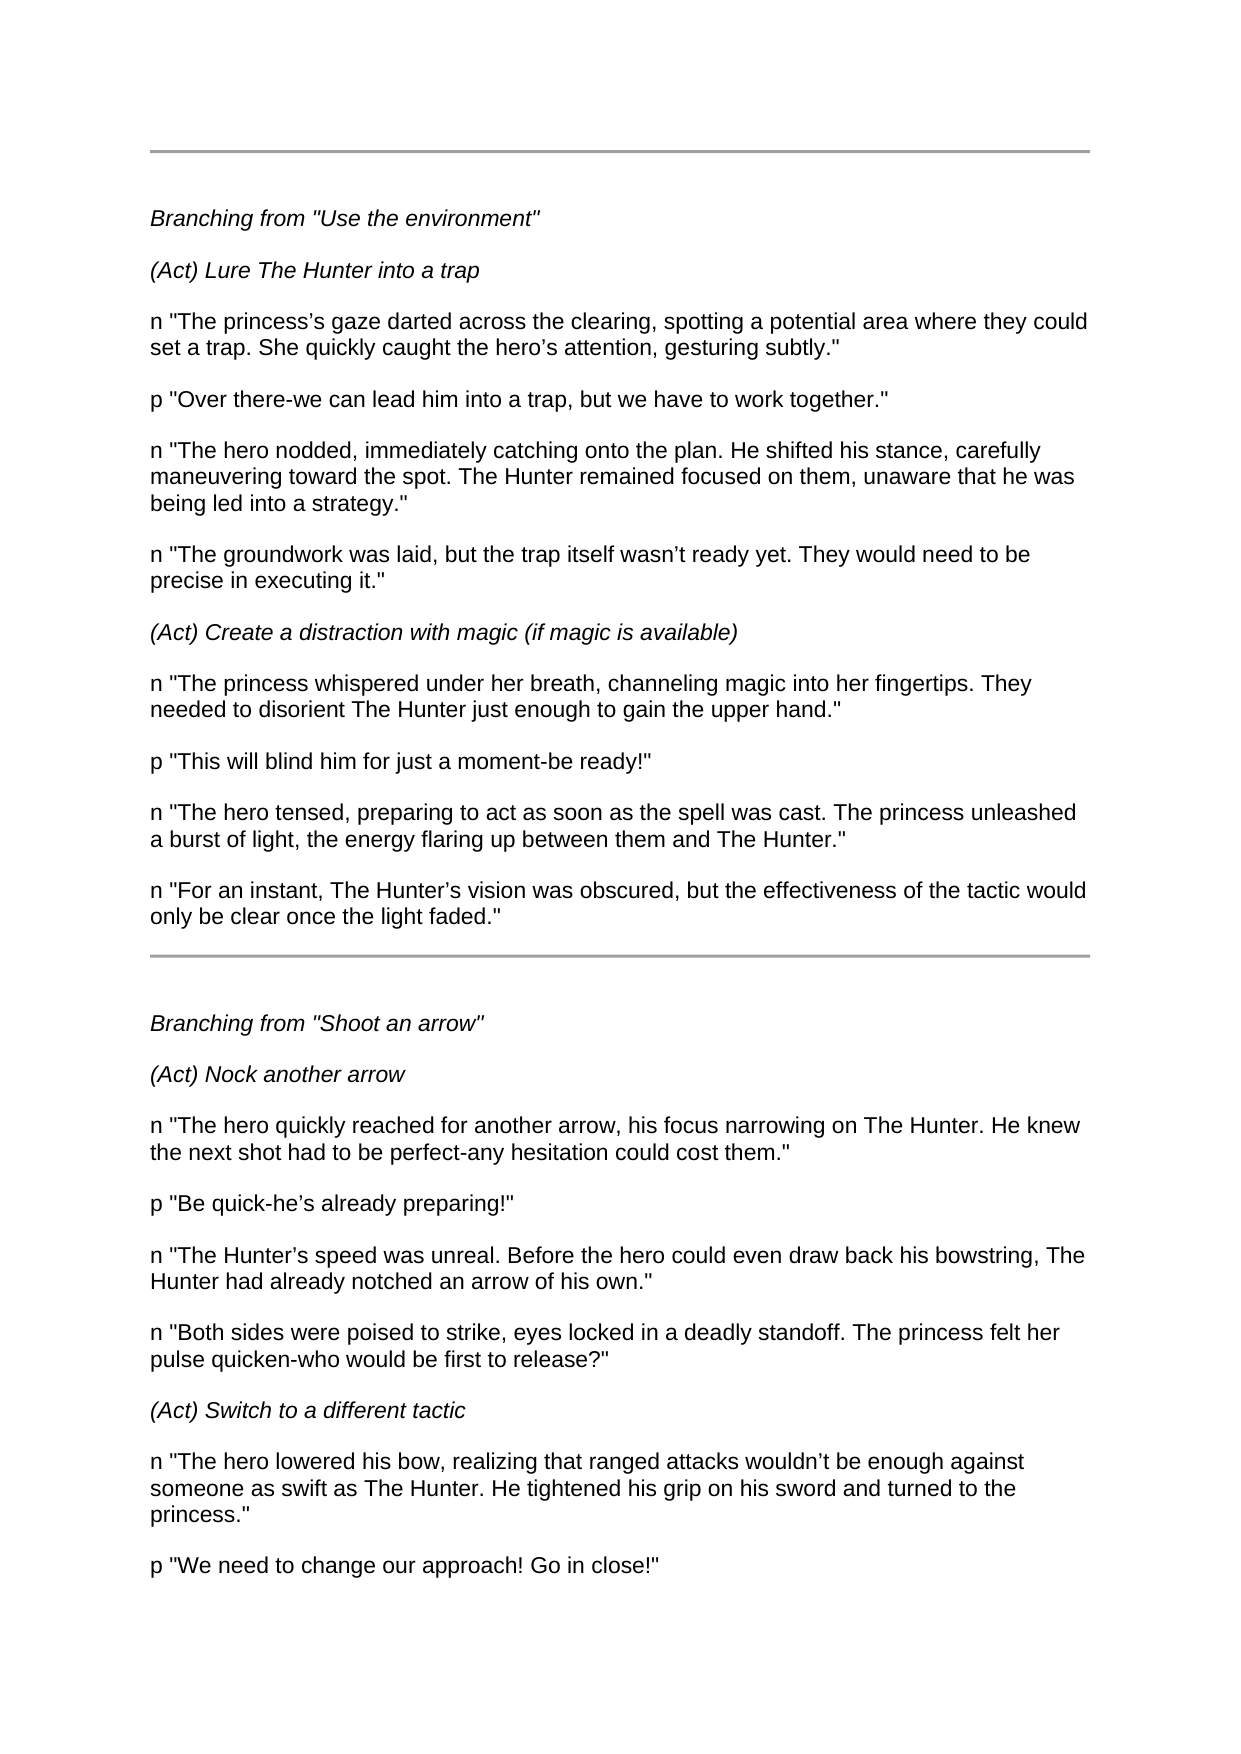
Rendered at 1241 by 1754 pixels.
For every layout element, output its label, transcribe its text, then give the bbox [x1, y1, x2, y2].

text n "The hero tensed, preparing to act as soon as the spell was cast. The princess unleashed a burst of light, the energy flaring up between them and The Hunter." [150, 799, 1090, 852]
text n "The hero nodded, immediately catching onto the plan. He shifted his stance, carefully maneuvering toward the spot. The Hunter remained focused on them, unaware that he was being led into a strategy." [150, 437, 1090, 516]
text n "The groundwork was laid, but the trap itself wasn’t ready yet. They would need to be precise in executing it." [150, 541, 1090, 594]
text n "Both sides were poised to strike, eyes locked in a deadly standoff. The princess felt her pulse quicken-who would be first to release?" [150, 1319, 1090, 1372]
text n "For an instant, The Hunter’s vision was obscured, but the effectiveness of the tactic would only be clear once the light faded." [150, 877, 1090, 929]
text n "The Hunter’s speed was unreal. Before the hero could even draw back his bowstring, The Hunter had already notched an arrow of his own." [150, 1242, 1090, 1294]
text p "This will blind him for just a moment-be ready!" [150, 748, 1090, 774]
text (Act) Create a distraction with magic (if magic is available) [150, 619, 1090, 645]
text (Act) Switch to a different tactic [150, 1397, 1090, 1423]
text (Act) Nock another arrow [150, 1061, 1090, 1087]
text (Act) Lure The Hunter into a trap [150, 257, 1090, 283]
text Branching from "Use the environment" [150, 205, 1090, 232]
text n "The princess whispered under her breath, channeling magic into her fingertips. They needed to disorient The Hunter just enough to gain the upper hand." [150, 670, 1090, 723]
text p "We need to change our approach! Go in close!" [150, 1552, 1090, 1579]
text Branching from "Shoot an arrow" [150, 1010, 1090, 1036]
text n "The hero lowered his bow, realizing that ranged attacks wouldn’t be enough against someone as swift as The Hunter. He tightened his grip on his sword and turned to the princess." [150, 1448, 1090, 1527]
text n "The hero quickly reached for another arrow, his focus narrowing on The Hunter. He knew the next shot had to be perfect-any hesitation could cost them." [150, 1112, 1090, 1165]
text p "Be quick-he’s already preparing!" [150, 1190, 1090, 1217]
text n "The princess’s gaze darted across the clearing, spotting a potential area where they could set a trap. She quickly caught the hero’s attention, gesturing subtly." [150, 308, 1090, 361]
text p "Over there-we can lead him into a trap, but we have to work together." [150, 386, 1090, 412]
